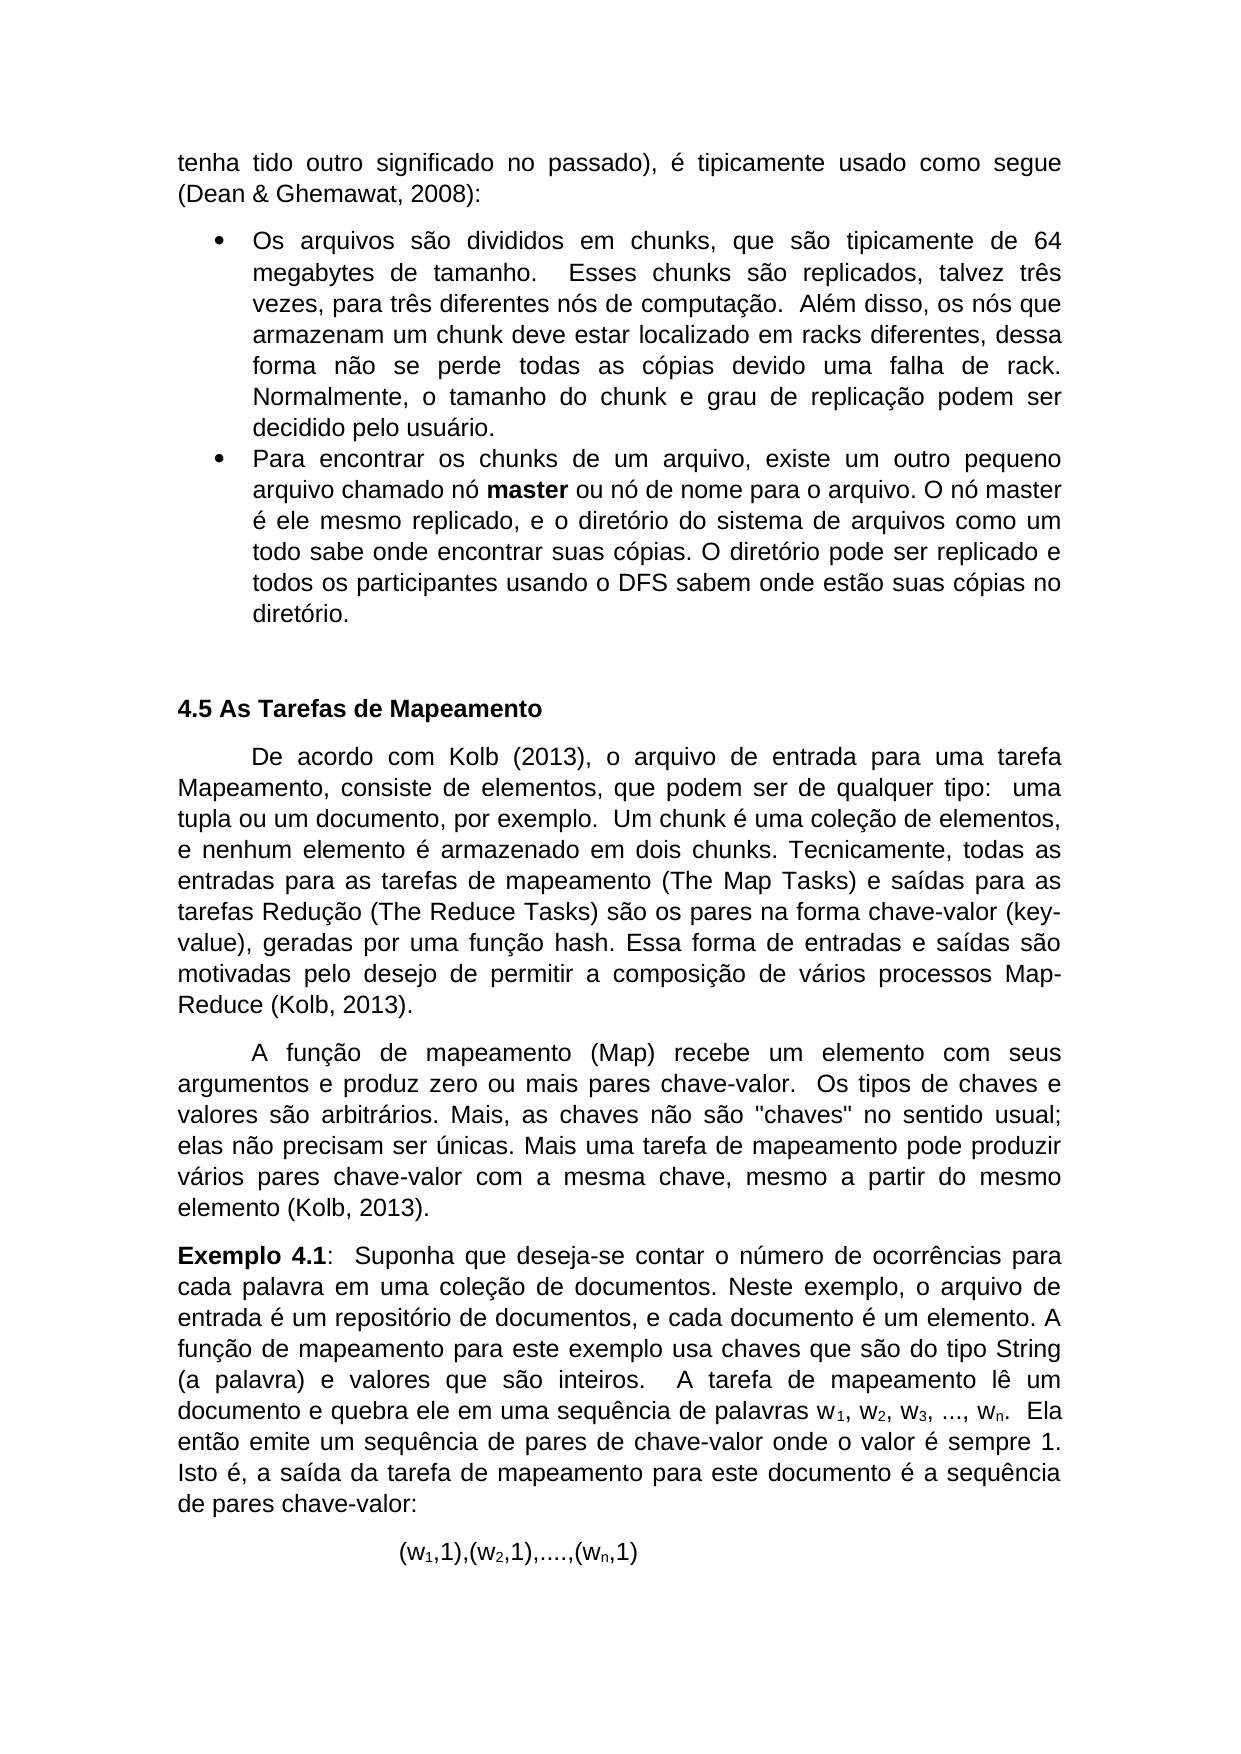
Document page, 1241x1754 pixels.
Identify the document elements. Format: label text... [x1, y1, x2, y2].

list Para encontrar os chunks de um arquivo, existe um outro pequeno arquivo chamado nó master ou nó de nome para o arquivo. O nó master é ele mesmo replicado, e o diretório do sistema de arquivos como um todo sabe onde encontrar suas cópias. O diretório pode ser replicado e todos os participantes usando o DFS sabem onde estão suas cópias no diretório. [215, 444, 1063, 628]
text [177, 148, 1063, 207]
text Exemplo 4.1: Suponha que deseja-se contar o número de ocorrências para cada palavra em uma coleção de documentos. Neste exemplo, o arquivo de entrada é um repositório de documentos, e cada documento é um elemento. A função de mapeamento para este exemplo usa chaves que são do tipo String (a palavra) e valores que são inteiros. A tarefa de mapeamento lê um documento e quebra ele em uma sequência de palavras w1, w2, w3, ..., wn. Ela então emite um sequência de pares de chave-valor onde o valor é sempre 1. Isto é, a saída da tarefa de mapeamento para este documento é a sequência de pares chave-valor: [177, 1241, 1063, 1518]
text A função de mapeamento (Map) recebe um elemento com seus argumentos e produz zero ou mais pares chave-valor. Os tipos de chaves e valores são arbitrários. Mais, as chaves não são "chaves" no sentido usual; elas não precisam ser únicas. Mais uma tarefa de mapeamento pode produzir vários pares chave-valor com a mesma chave, mesmo a partir do mesmo elemento (Kolb, 2013). [177, 1038, 1063, 1222]
list Os arquivos são divididos em chunks, que são tipicamente de 64 megabytes de tamanho. Esses chunks são replicados, talvez três vezes, para três diferentes nós de computação. Além disso, os nós que armazenam um chunk deve estar localizado em racks diferentes, dessa forma não se perde todas as cópias devido uma falha de rack. Normalmente, o tamanho do chunk e grau de replicação podem ser decidido pelo usuário. [215, 226, 1063, 441]
text (w1,1),(w2,1),....,(wn,1) [177, 1537, 1063, 1566]
text De acordo com Kolb (2013), o arquivo de entrada para uma tarefa Mapeamento, consiste de elementos, que podem ser de qualquer tipo: uma tupla ou um documento, por exemplo. Um chunk é uma coleção de elementos, e nenhum elemento é armazenado em dois chunks. Tecnicamente, todas as entradas para as tarefas de mapeamento (The Map Tasks) e saídas para as tarefas Redução (The Reduce Tasks) são os pares na forma chave-valor (key-value), geradas por uma função hash. Essa forma de entradas e saídas são motivadas pelo desejo de permitir a composição de vários processos Map-Reduce (Kolb, 2013). [177, 742, 1063, 1019]
text 4.5 As Tarefas de Mapeamento [177, 694, 1063, 723]
